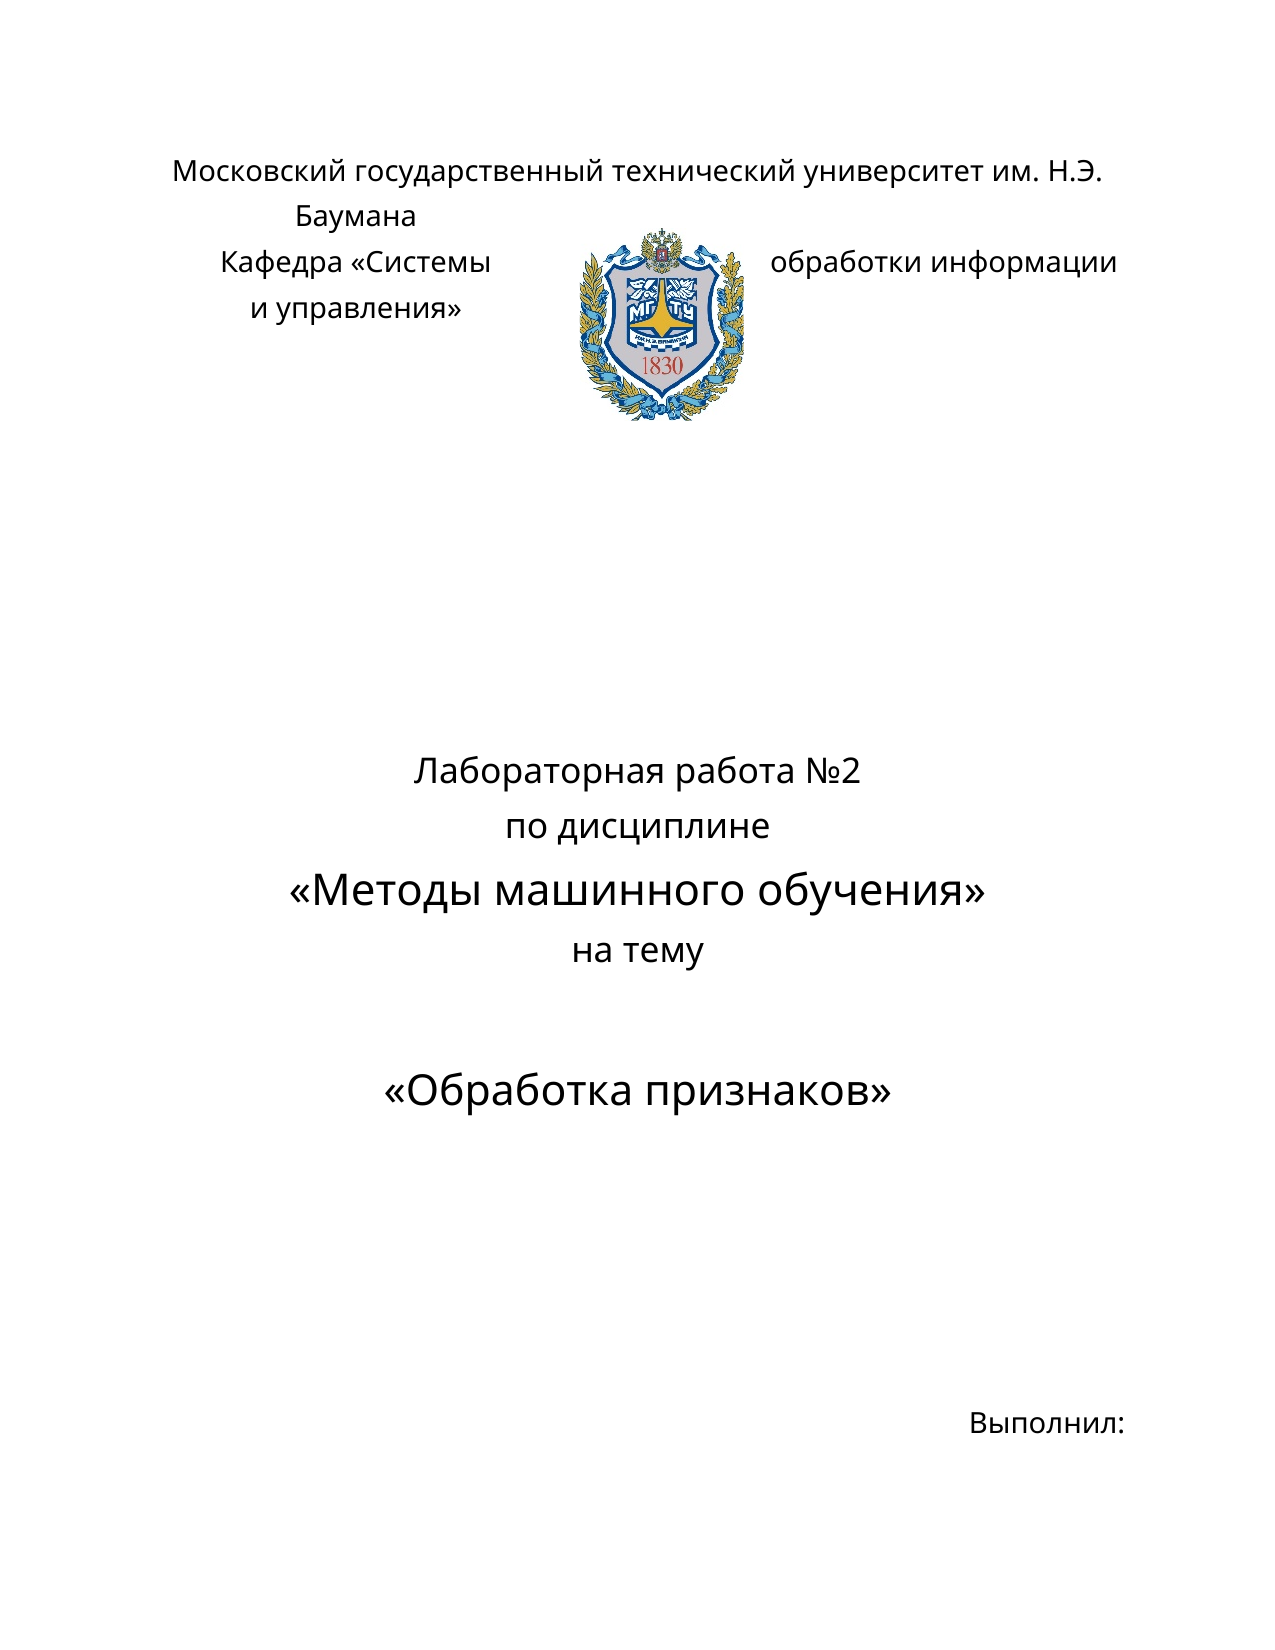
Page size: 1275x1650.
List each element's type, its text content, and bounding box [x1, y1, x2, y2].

picture [577, 228, 744, 419]
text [150, 1332, 1125, 1442]
text Лабораторная работа №2 по дисциплине «Методы машинного обучения» на тему [150, 746, 1125, 973]
text «Обработка признаков» [150, 1001, 1125, 1118]
text Московский государственный технический университет им. Н.Э. Баумана Кафедра «Системы обработки информации и управления» [150, 150, 1125, 327]
